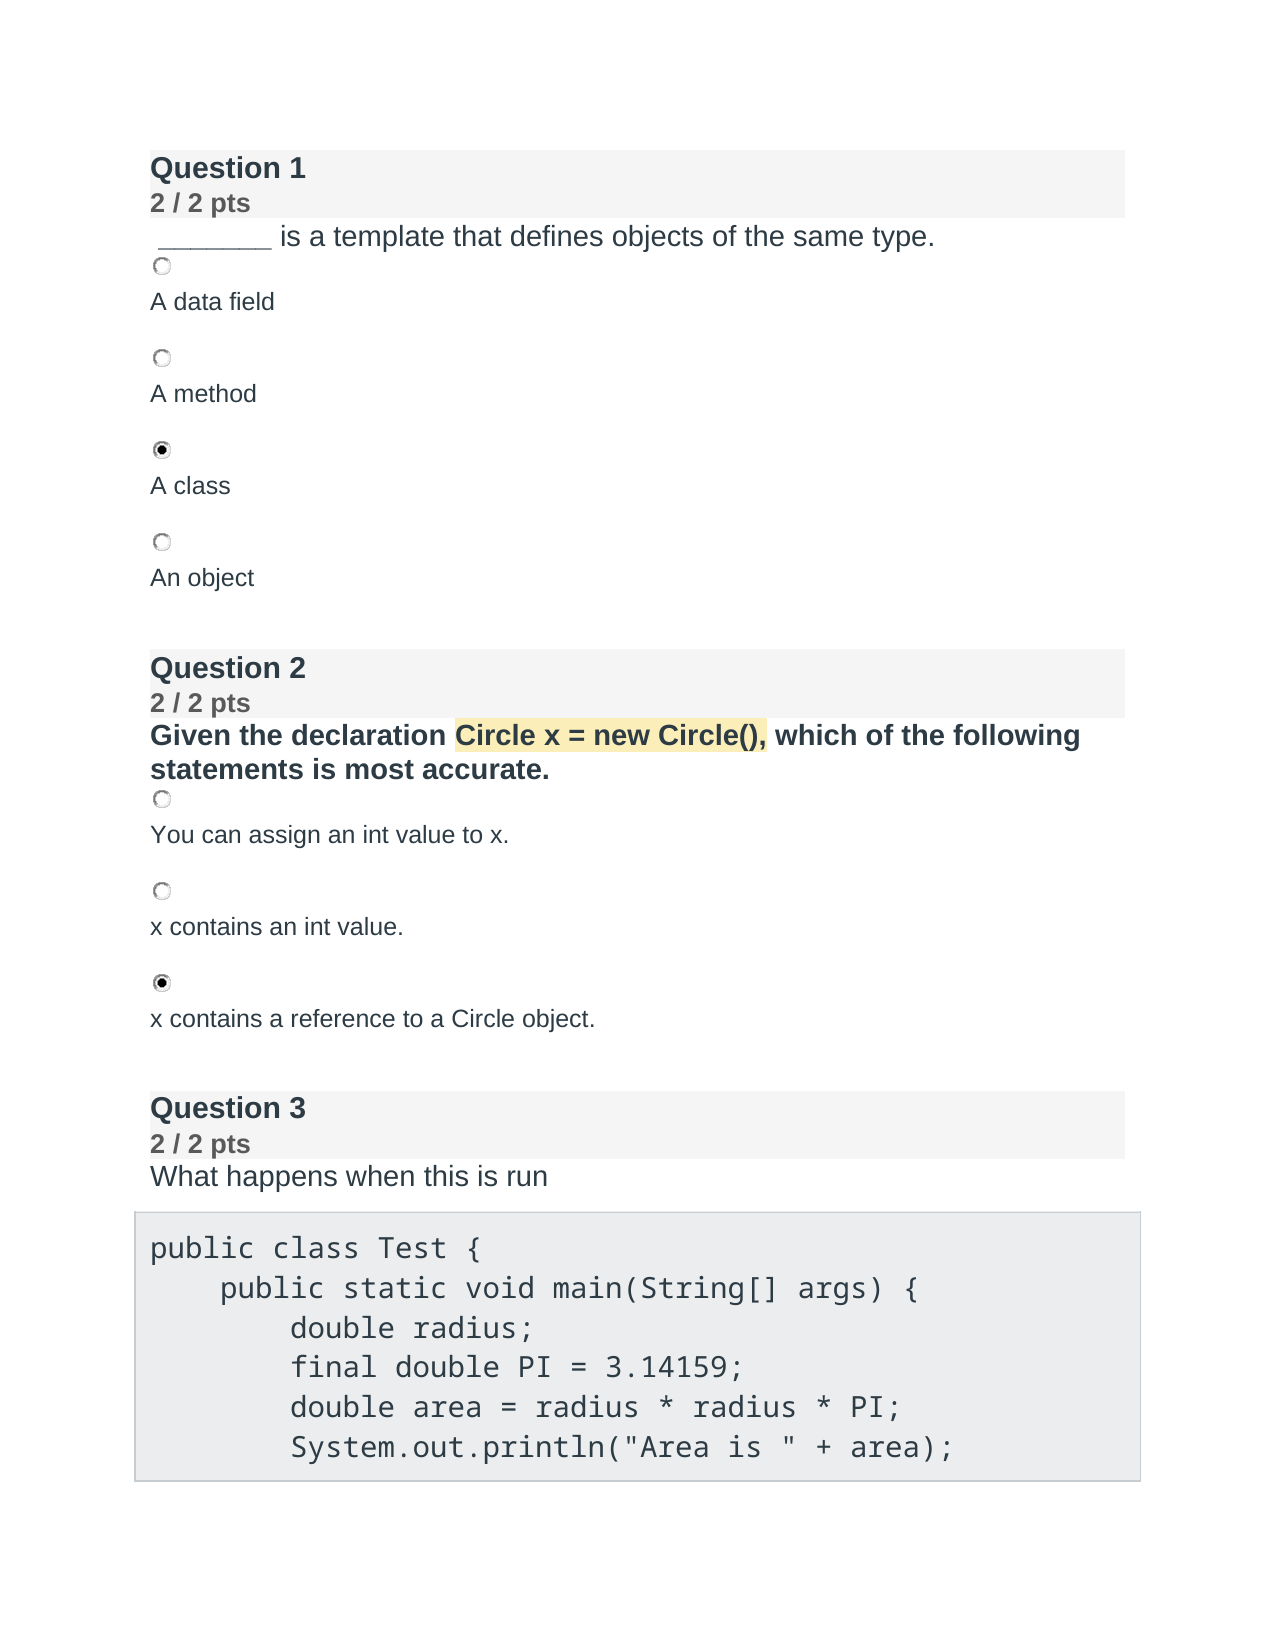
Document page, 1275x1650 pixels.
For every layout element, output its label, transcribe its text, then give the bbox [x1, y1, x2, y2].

text A class [150, 471, 1125, 500]
text Question 2 [150, 649, 1125, 684]
text An object [150, 563, 1125, 592]
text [136, 1213, 1140, 1480]
text 2 / 2 pts [150, 687, 1125, 718]
text A data field [150, 287, 1125, 316]
text 2 / 2 pts [150, 1128, 1125, 1159]
text _______ is a template that defines objects of the same type. [150, 218, 1125, 252]
text x contains a reference to a Circle object. [150, 1004, 1125, 1033]
text 2 / 2 pts [150, 187, 1125, 218]
text You can assign an int value to x. [150, 820, 1125, 849]
text Given the declaration Circle x = new Circle(), which of the following statements is most accurate. [150, 718, 1125, 785]
text What happens when this is run [150, 1159, 1125, 1193]
text x contains an int value. [150, 912, 1125, 941]
text A method [150, 379, 1125, 408]
text Question 1 [150, 150, 1125, 185]
text Question 3 [150, 1091, 1125, 1125]
